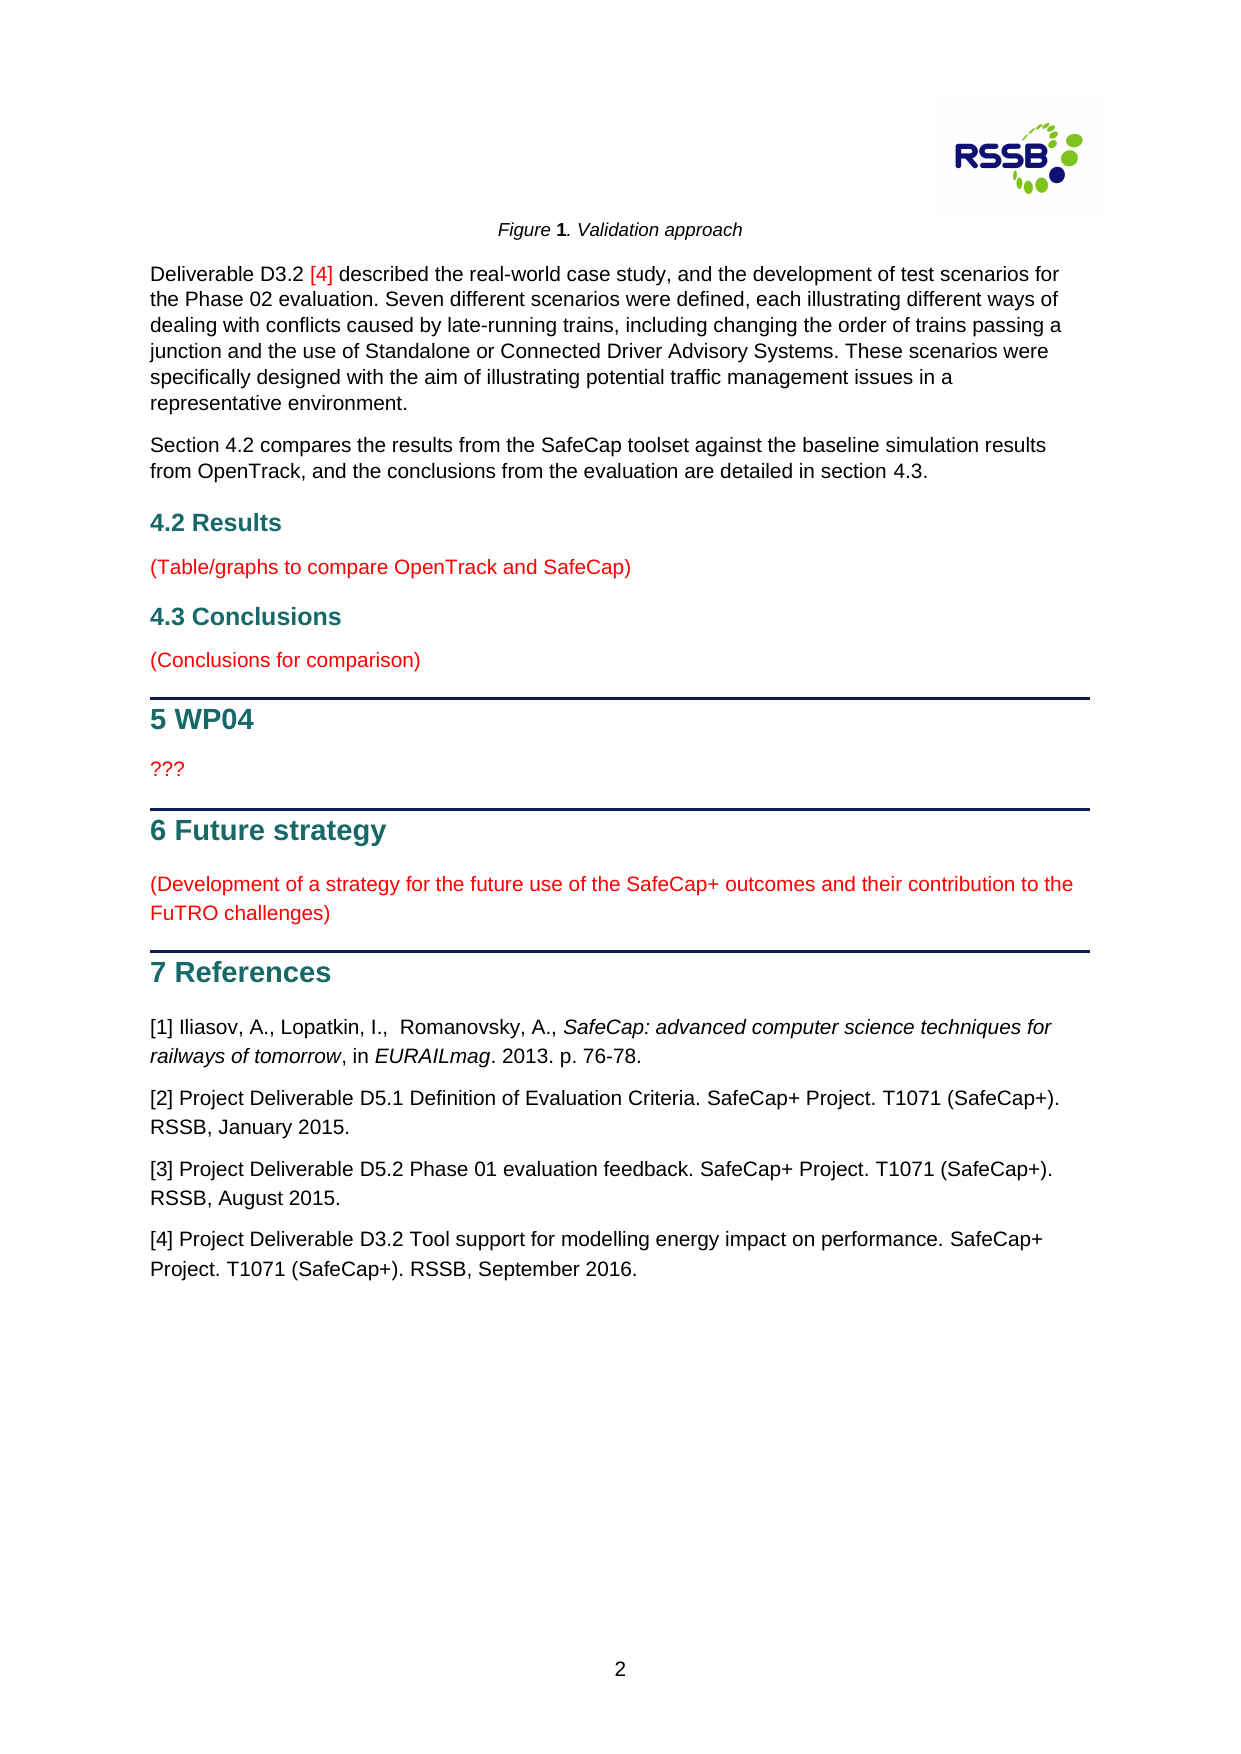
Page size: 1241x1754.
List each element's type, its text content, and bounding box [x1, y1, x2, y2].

text [2] Project Deliverable D5.1 Definition of Evaluation Criteria. SafeCap+ Project. T1071 (SafeCap+). RSSB, January 2015. [150, 1080, 1090, 1139]
subtitle References [150, 953, 1090, 989]
text Section 4.2 compares the results from the SafeCap toolset against the baseline simulation results from OpenTrack, and the conclusions from the evaluation are detailed in section 4.3. [150, 433, 1090, 483]
text ??? [150, 757, 1090, 781]
text [3] Project Deliverable D5.2 Phase 01 evaluation feedback. SafeCap+ Project. T1071 (SafeCap+). RSSB, August 2015. [150, 1151, 1090, 1209]
subtitle Conclusions [150, 599, 1090, 631]
picture [932, 97, 1107, 219]
text Figure 1. Validation approach [150, 219, 1090, 241]
text [4] Project Deliverable D3.2 Tool support for modelling energy impact on performance. SafeCap+ Project. T1071 (SafeCap+). RSSB, September 2016. [150, 1222, 1090, 1280]
subtitle Future strategy [150, 811, 1090, 846]
text (Conclusions for comparison) [150, 643, 1090, 672]
text (Development of a strategy for the future use of the SafeCap+ outcomes and their contribution to the FuTRO challenges) [150, 867, 1090, 925]
text [1] Iliasov, A., Lopatkin, I., Romanovsky, A., SafeCap: advanced computer science techniques for railways of tomorrow, in EURAILmag. 2013. p. 76-78. [150, 1009, 1090, 1068]
text (Table/graphs to compare OpenTrack and SafeCap) [150, 549, 1090, 578]
subtitle WP04 [150, 700, 1090, 736]
text Deliverable D3.2 [4] described the real-world case study, and the development of test scenarios for the Phase 02 evaluation. Seven different scenarios were defined, each illustrating different ways of dealing with conflicts caused by late-running trains, including changing the order of trains passing a junction and the use of Standalone or Connected Driver Advisory Systems. These scenarios were specifically designed with the aim of illustrating potential traffic management issues in a representative environment. [150, 261, 1090, 414]
subtitle Results [150, 506, 1090, 537]
